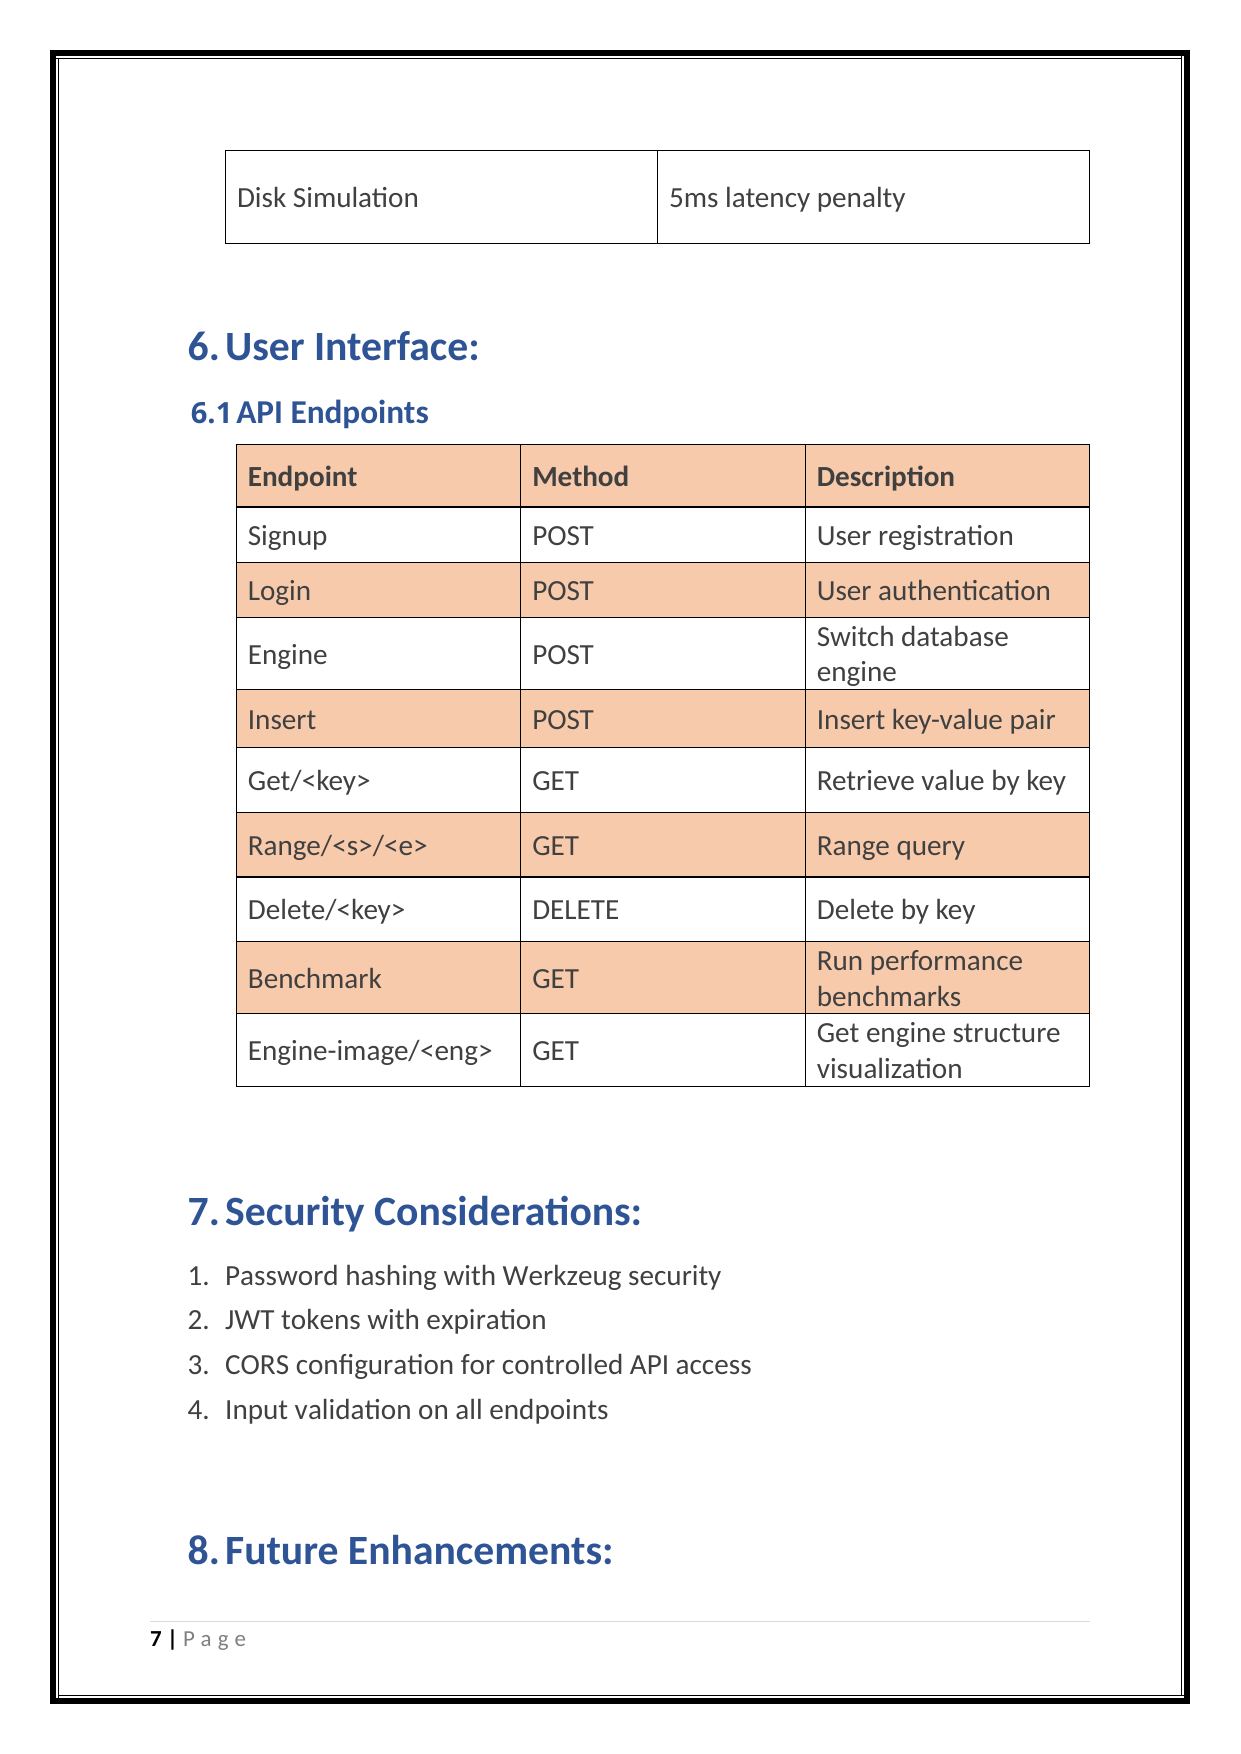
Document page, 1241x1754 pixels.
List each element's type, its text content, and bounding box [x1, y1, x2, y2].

table_cell Range query [806, 813, 1089, 876]
subtitle Future Enhancements: [187, 1524, 1090, 1575]
list Password hashing with Werkzeug security [187, 1248, 1090, 1292]
table_cell Login [237, 563, 520, 617]
table_cell Delete/<key> [237, 878, 520, 941]
table_cell GET [521, 748, 805, 812]
table_cell Get engine structure visualization [806, 1014, 1089, 1086]
table_cell Run performance benchmarks [806, 942, 1089, 1013]
table_cell Switch database engine [806, 618, 1089, 689]
table_cell Disk Simulation [226, 151, 657, 243]
subtitle User Interface: [187, 320, 1090, 371]
table_cell GET [521, 813, 805, 876]
table_cell POST [521, 690, 805, 747]
table_cell DELETE [521, 878, 805, 941]
table_cell Signup [237, 508, 520, 562]
table_cell Retrieve value by key [806, 748, 1089, 812]
table_cell 5ms latency penalty [658, 151, 1089, 243]
table_cell User authentication [806, 563, 1089, 617]
table_header Description [806, 445, 1089, 506]
subtitle API Endpoints [191, 391, 1090, 432]
table_cell POST [521, 618, 805, 689]
table_cell POST [521, 508, 805, 562]
table_cell Range/<s>/<e> [237, 813, 520, 876]
table_cell GET [521, 1014, 805, 1086]
table_cell Benchmark [237, 942, 520, 1013]
table_cell Insert [237, 690, 520, 747]
subtitle Security Considerations: [187, 1184, 1090, 1235]
list CORS configuration for controlled API access [187, 1337, 1090, 1382]
table_cell User registration [806, 508, 1089, 562]
table_cell Get/<key> [237, 748, 520, 812]
table_header Endpoint [237, 445, 520, 506]
table_header Method [521, 445, 805, 506]
table_cell Insert key-value pair [806, 690, 1089, 747]
table_cell GET [521, 942, 805, 1013]
list Input validation on all endpoints [187, 1382, 1090, 1426]
list JWT tokens with expiration [187, 1292, 1090, 1337]
table_cell POST [521, 563, 805, 617]
table_cell Engine [237, 618, 520, 689]
table_cell Engine-image/<eng> [237, 1014, 520, 1086]
table_cell Delete by key [806, 878, 1089, 941]
